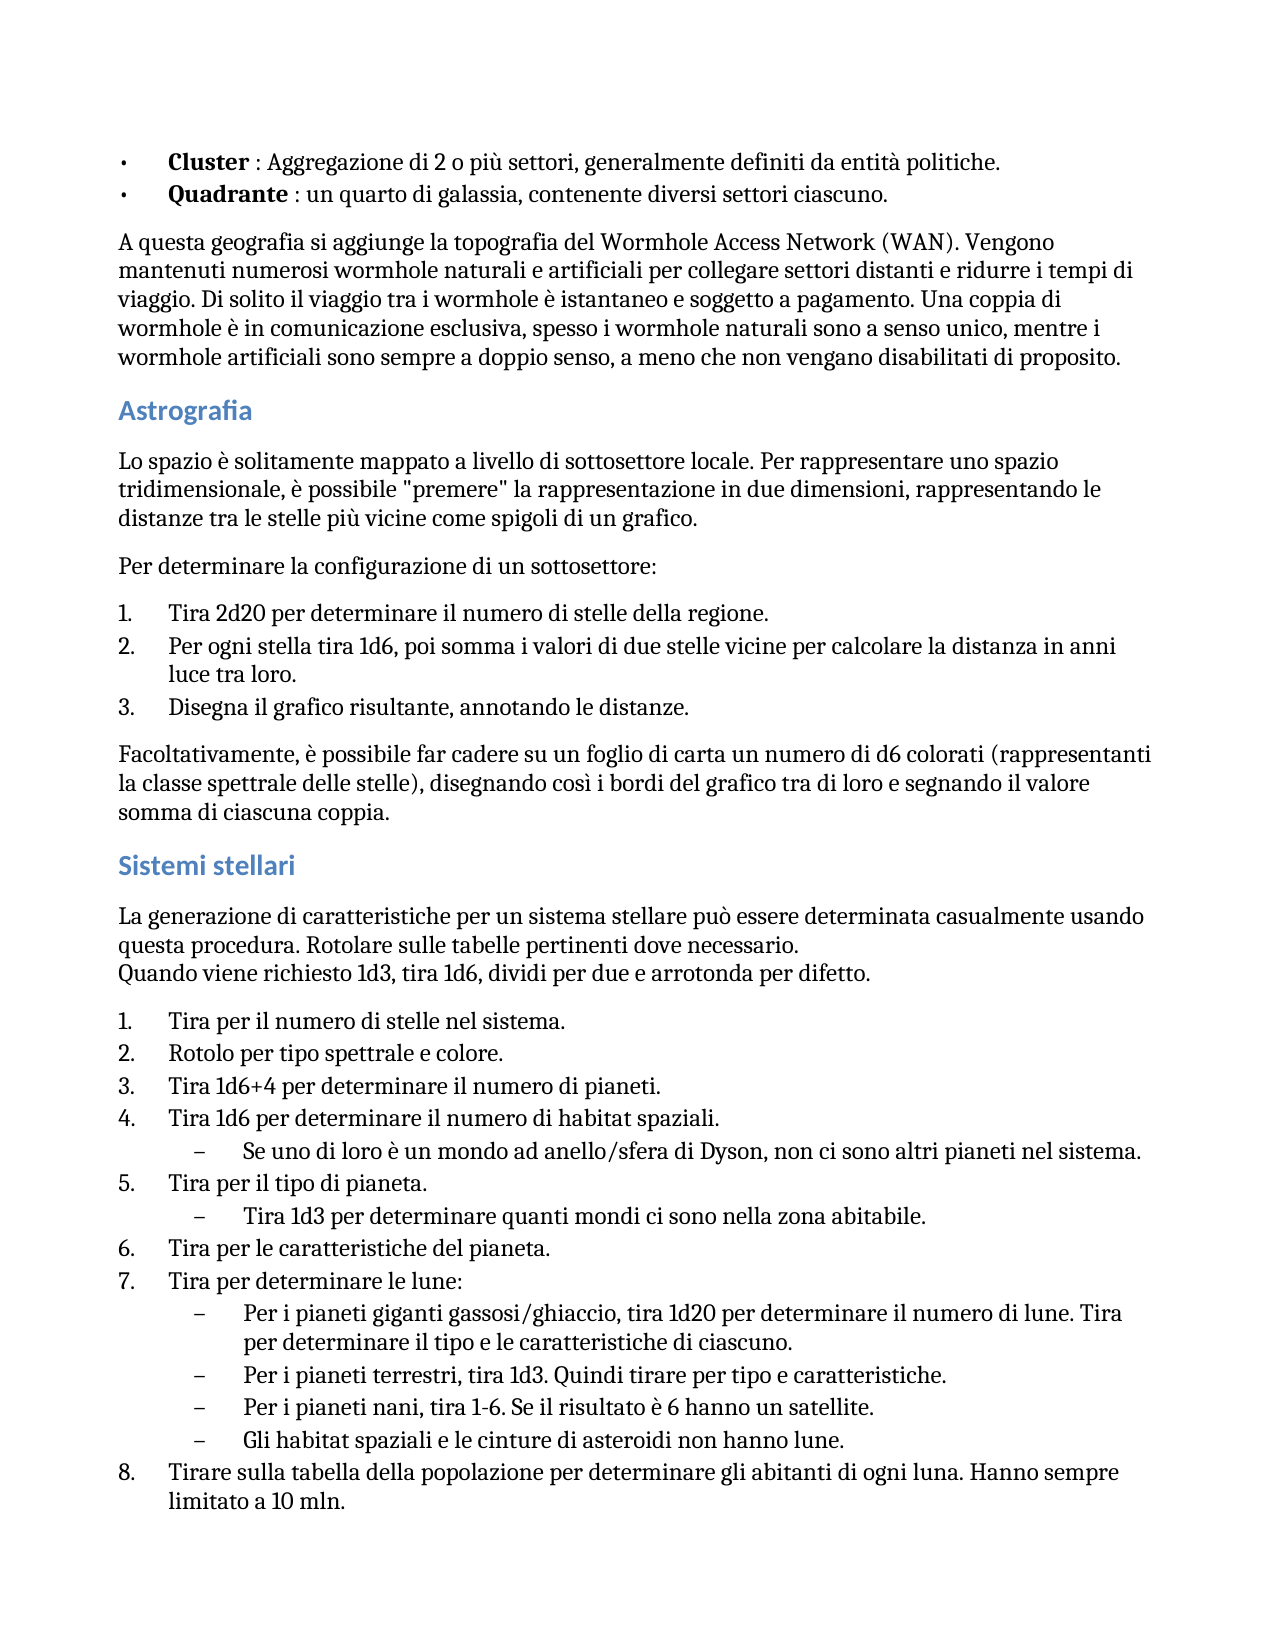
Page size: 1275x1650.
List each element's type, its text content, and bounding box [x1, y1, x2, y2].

list Tira 1d3 per determinare quanti mondi ci sono nella zona abitabile. [193, 1202, 1157, 1231]
list Tira per il tipo di pianeta. [118, 1169, 1157, 1198]
list Tira per le caratteristiche del pianeta. [118, 1234, 1157, 1263]
text Facoltativamente, è possibile far cadere su un foglio di carta un numero di d6 colorati (rappresentanti la classe spettrale delle stelle), disegnando così i bordi del grafico tra di loro e segnando il valore somma di ciascuna coppia. [118, 740, 1157, 827]
text A questa geografia si aggiunge la topografia del Wormhole Access Network (WAN). Vengono mantenuti numerosi wormhole naturali e artificiali per collegare settori distanti e ridurre i tempi di viaggio. Di solito il viaggio tra i wormhole è istantaneo e soggetto a pagamento. Una coppia di wormhole è in comunicazione esclusiva, spesso i wormhole naturali sono a senso unico, mentre i wormhole artificiali sono sempre a doppio senso, a meno che non vengano disabilitati di proposito. [118, 228, 1157, 371]
text Per determinare la configurazione di un sottosettore: [118, 552, 1157, 580]
list Tira 1d6+4 per determinare il numero di pianeti. [118, 1072, 1157, 1101]
list Tira 2d20 per determinare il numero di stelle della regione. [118, 599, 1157, 628]
list Tira per il numero di stelle nel sistema. [118, 1007, 1157, 1036]
list Cluster : Aggregazione di 2 o più settori, generalmente definiti da entità politiche. [118, 148, 1157, 176]
list Tira per determinare le lune: [118, 1267, 1157, 1296]
subtitle Astrografia [118, 392, 1157, 428]
list Se uno di loro è un mondo ad anello/sfera di Dyson, non ci sono altri pianeti nel sistema. [193, 1137, 1157, 1166]
list Rotolo per tipo spettrale e colore. [118, 1039, 1157, 1068]
list Tirare sulla tabella della popolazione per determinare gli abitanti di ogni luna. Hanno sempre limitato a 10 mln. [118, 1458, 1157, 1516]
list Quadrante : un quarto di galassia, contenente diversi settori ciascuno. [118, 180, 1157, 209]
list Per i pianeti terrestri, tira 1d3. Quindi tirare per tipo e caratteristiche. [193, 1361, 1157, 1389]
list Disegna il grafico risultante, annotando le distanze. [118, 693, 1157, 722]
list Per ogni stella tira 1d6, poi somma i valori di due stelle vicine per calcolare la distanza in anni luce tra loro. [118, 632, 1157, 689]
subtitle Sistemi stellari [118, 847, 1157, 883]
list Per i pianeti nani, tira 1-6. Se il risultato è 6 hanno un satellite. [193, 1393, 1157, 1422]
list Per i pianeti giganti gassosi/ghiaccio, tira 1d20 per determinare il numero di lune. Tira per determinare il tipo e le caratteristiche di ciascuno. [193, 1299, 1157, 1357]
text Lo spazio è solitamente mappato a livello di sottosettore locale. Per rappresentare uno spazio tridimensionale, è possibile "premere" la rappresentazione in due dimensioni, rappresentando le distanze tra le stelle più vicine come spigoli di un grafico. [118, 447, 1157, 533]
list Gli habitat spaziali e le cinture di asteroidi non hanno lune. [193, 1426, 1157, 1454]
list Tira 1d6 per determinare il numero di habitat spaziali. [118, 1104, 1157, 1133]
text La generazione di caratteristiche per un sistema stellare può essere determinata casualmente usando questa procedura. Rotolare sulle tabelle pertinenti dove necessario. Quando viene richiesto 1d3, tira 1d6, dividi per due e arrotonda per difetto. [118, 902, 1157, 988]
